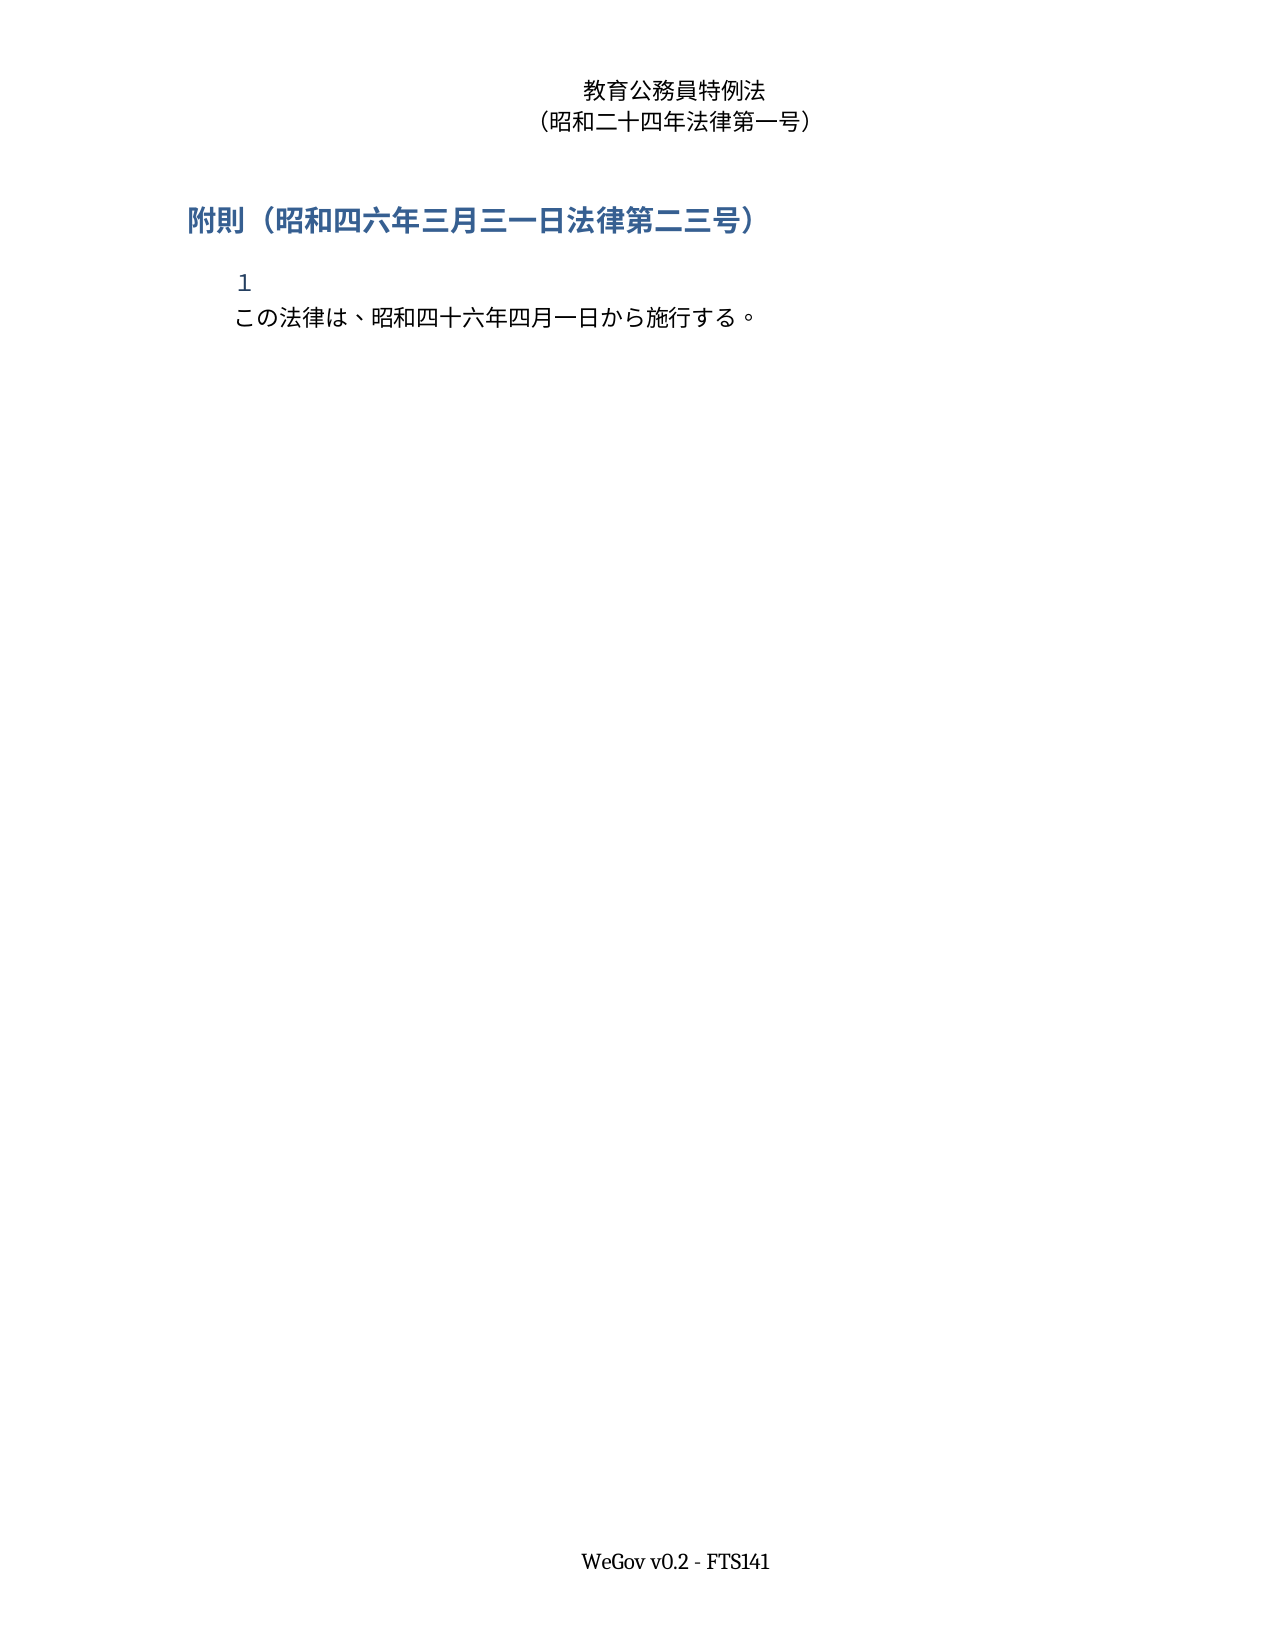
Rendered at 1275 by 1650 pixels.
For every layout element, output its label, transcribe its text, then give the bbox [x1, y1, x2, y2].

subtitle 附則（昭和四六年三月三一日法律第二三号） [187, 200, 1087, 240]
text この法律は、昭和四十六年四月一日から施行する。 [233, 302, 1087, 334]
subtitle １ [233, 266, 1087, 298]
